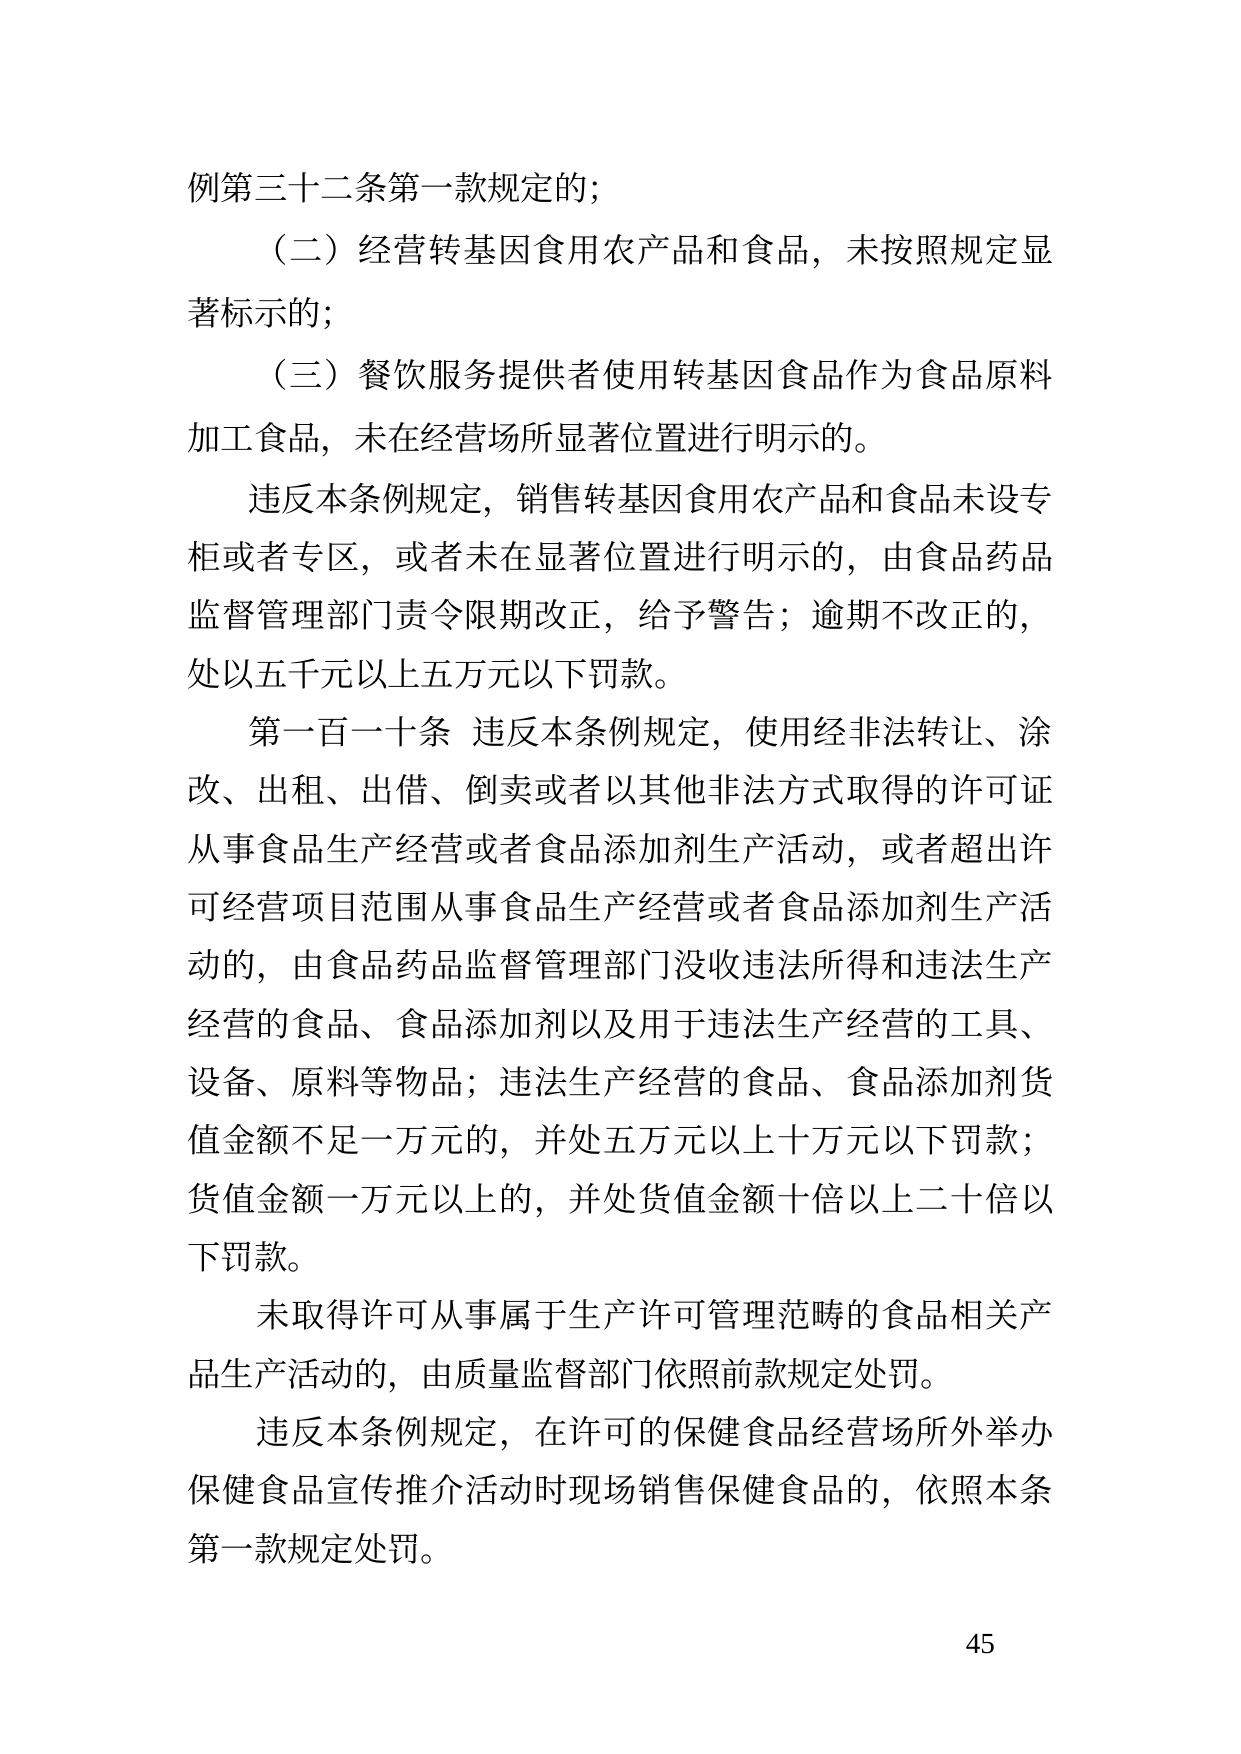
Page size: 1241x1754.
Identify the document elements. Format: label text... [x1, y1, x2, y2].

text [187, 150, 1053, 212]
text 违反本条例规定，在许可的保健食品经营场所外举办保健食品宣传推介活动时现场销售保健食品的，依照本条第一款规定处罚。 [187, 1396, 1053, 1571]
text 未取得许可从事属于生产许可管理范畴的食品相关产品生产活动的，由质量监督部门依照前款规定处罚。 [187, 1279, 1053, 1396]
text （二）经营转基因食用农产品和食品，未按照规定显著标示的； [187, 212, 1053, 337]
text 违反本条例规定，销售转基因食用农产品和食品未设专柜或者专区，或者未在显著位置进行明示的，由食品药品监督管理部门责令限期改正，给予警告；逾期不改正的，处以五千元以上五万元以下罚款。 [187, 462, 1053, 696]
text （三）餐饮服务提供者使用转基因食品作为食品原料加工食品，未在经营场所显著位置进行明示的。 [187, 337, 1053, 462]
text 第一百一十条 违反本条例规定，使用经非法转让、涂改、出租、出借、倒卖或者以其他非法方式取得的许可证从事食品生产经营或者食品添加剂生产活动，或者超出许可经营项目范围从事食品生产经营或者食品添加剂生产活动的，由食品药品监督管理部门没收违法所得和违法生产经营的食品、食品添加剂以及用于违法生产经营的工具、设备、原料等物品；违法生产经营的食品、食品添加剂货值金额不足一万元的，并处五万元以上十万元以下罚款；货值金额一万元以上的，并处货值金额十倍以上二十倍以下罚款。 [187, 696, 1053, 1279]
